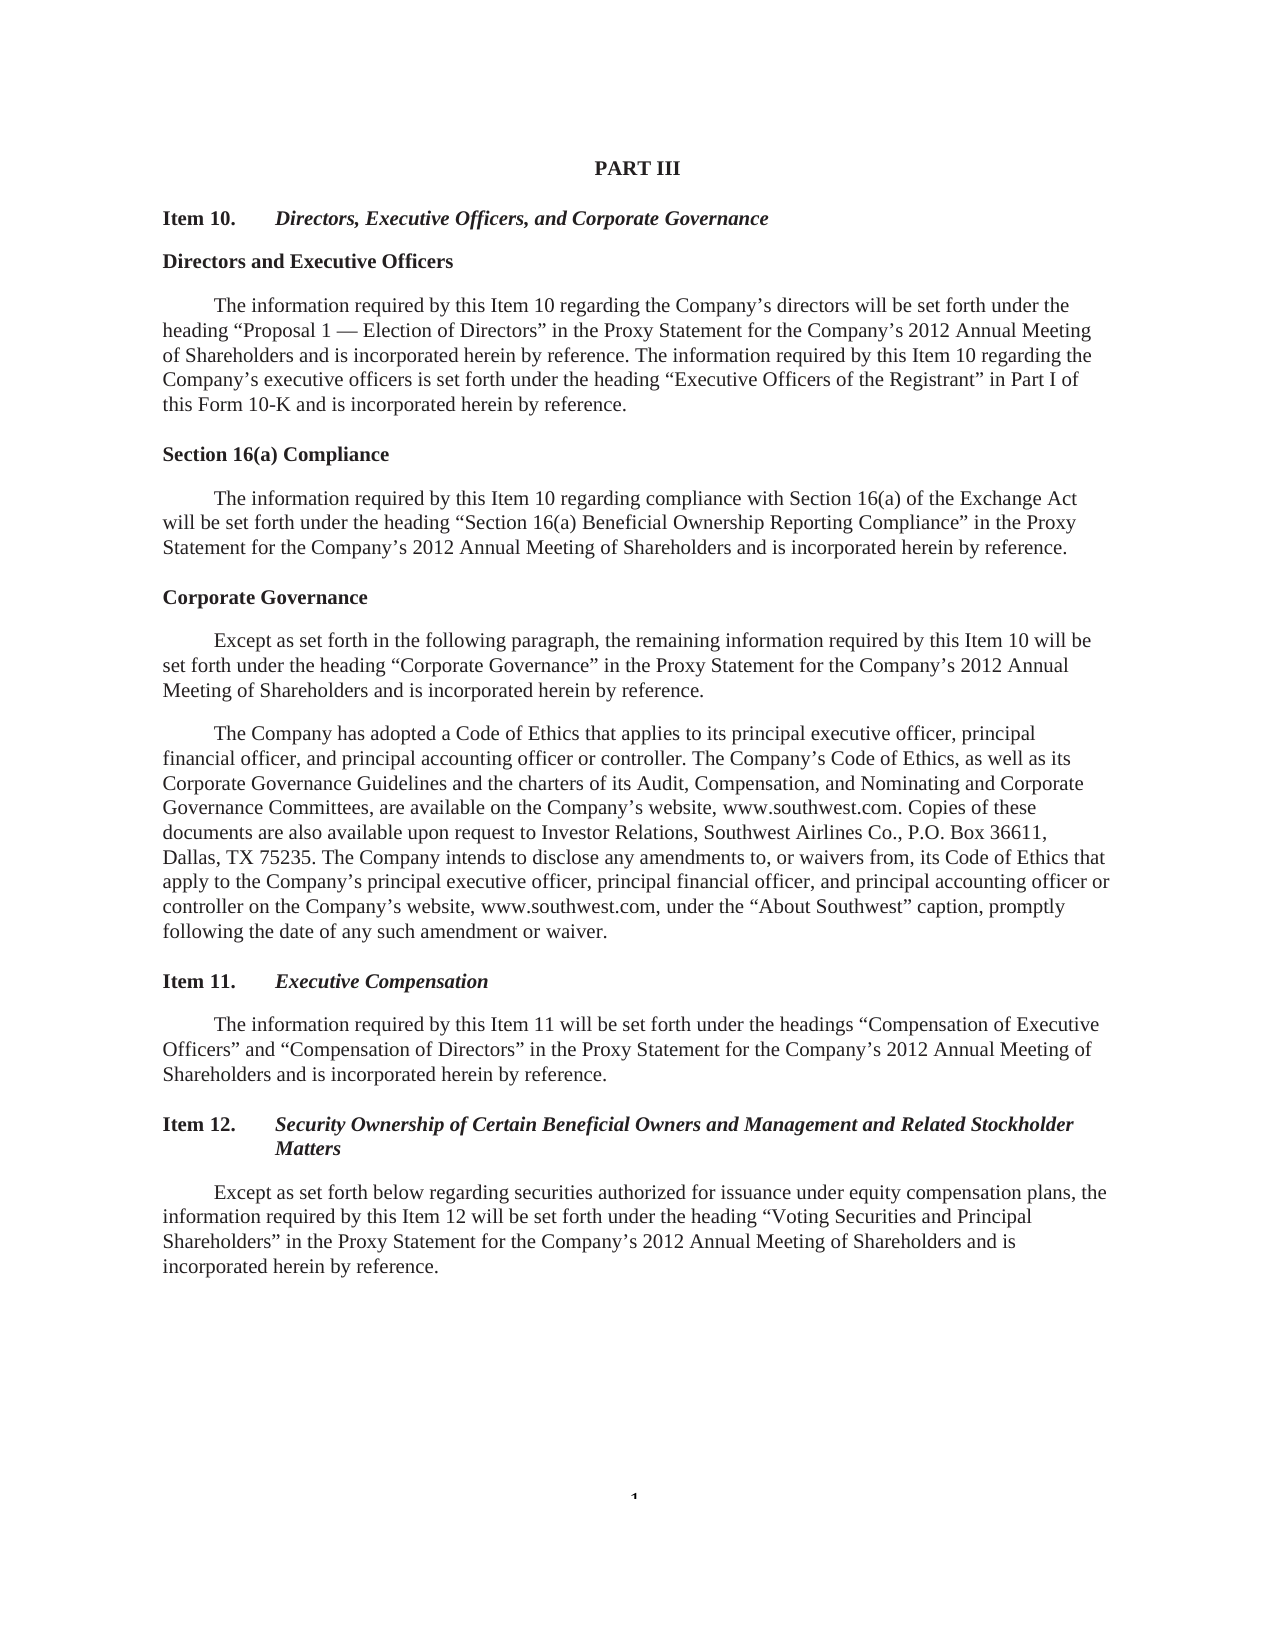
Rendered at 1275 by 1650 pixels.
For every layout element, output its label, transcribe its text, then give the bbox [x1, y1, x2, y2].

text Item 11. Executive Compensation [162, 969, 1123, 993]
text The information required by this Item 11 will be set forth under the headings “Compensation of Executive Officers” and “Compensation of Directors” in the Proxy Statement for the Company’s 2012 Annual Meeting of Shareholders and is incorporated herein by reference. [162, 1012, 1102, 1086]
text The information required by this Item 10 regarding compliance with Section 16(a) of the Exchange Act will be set forth under the heading “Section 16(a) Beneficial Ownership Reporting Compliance” in the Proxy Statement for the Company’s 2012 Annual Meeting of Shareholders and is incorporated herein by reference. [162, 485, 1078, 559]
subtitle Section 16(a) Compliance [162, 442, 1123, 466]
text Directors and Executive Officers [162, 249, 1123, 273]
subtitle Item 12. Security Ownership of Certain Beneficial Owners and Management and Related Stockholder Matters [162, 1112, 1074, 1160]
text Except as set forth in the following paragraph, the remaining information required by this Item 10 will be set forth under the heading “Corporate Governance” in the Proxy Statement for the Company’s 2012 Annual Meeting of Shareholders and is incorporated herein by reference. [162, 628, 1094, 702]
subtitle Item 10. Directors, Executive Officers, and Corporate Governance [162, 206, 1123, 230]
text Except as set forth below regarding securities authorized for issuance under equity compensation plans, the information required by this Item 12 will be set forth under the heading “Voting Securities and Principal Shareholders” in the Proxy Statement for the Company’s 2012 Annual Meeting of Shareholders and is incorporated herein by reference. [162, 1180, 1109, 1278]
text The information required by this Item 10 regarding the Company’s directors will be set forth under the heading “Proposal 1 — Election of Directors” in the Proxy Statement for the Company’s 2012 Annual Meeting of Shareholders and is incorporated herein by reference. The information required by this Item 10 regarding the Company’s executive officers is set forth under the heading “Executive Officers of the Registrant” in Part I of this Form 10-K and is incorporated herein by reference. [162, 293, 1105, 416]
subtitle Corporate Governance [162, 584, 1123, 609]
text The Company has adopted a Code of Ethics that applies to its principal executive officer, principal financial officer, and principal accounting officer or controller. The Company’s Code of Ethics, as well as its Corporate Governance Guidelines and the charters of its Audit, Compensation, and Nominating and Corporate Governance Committees, are available on the Company’s website, www.southwest.com. Copies of these documents are also available upon request to Investor Relations, Southwest Airlines Co., P.O. Box 36611, Dallas, TX 75235. The Company intends to disclose any amendments to, or waivers from, its Code of Ethics that apply to the Company’s principal executive officer, principal financial officer, and principal accounting officer or controller on the Company’s website, www.southwest.com, under the “About Southwest” caption, promptly following the date of any such amendment or waiver. [162, 721, 1112, 943]
subtitle PART III [186, 156, 1088, 179]
